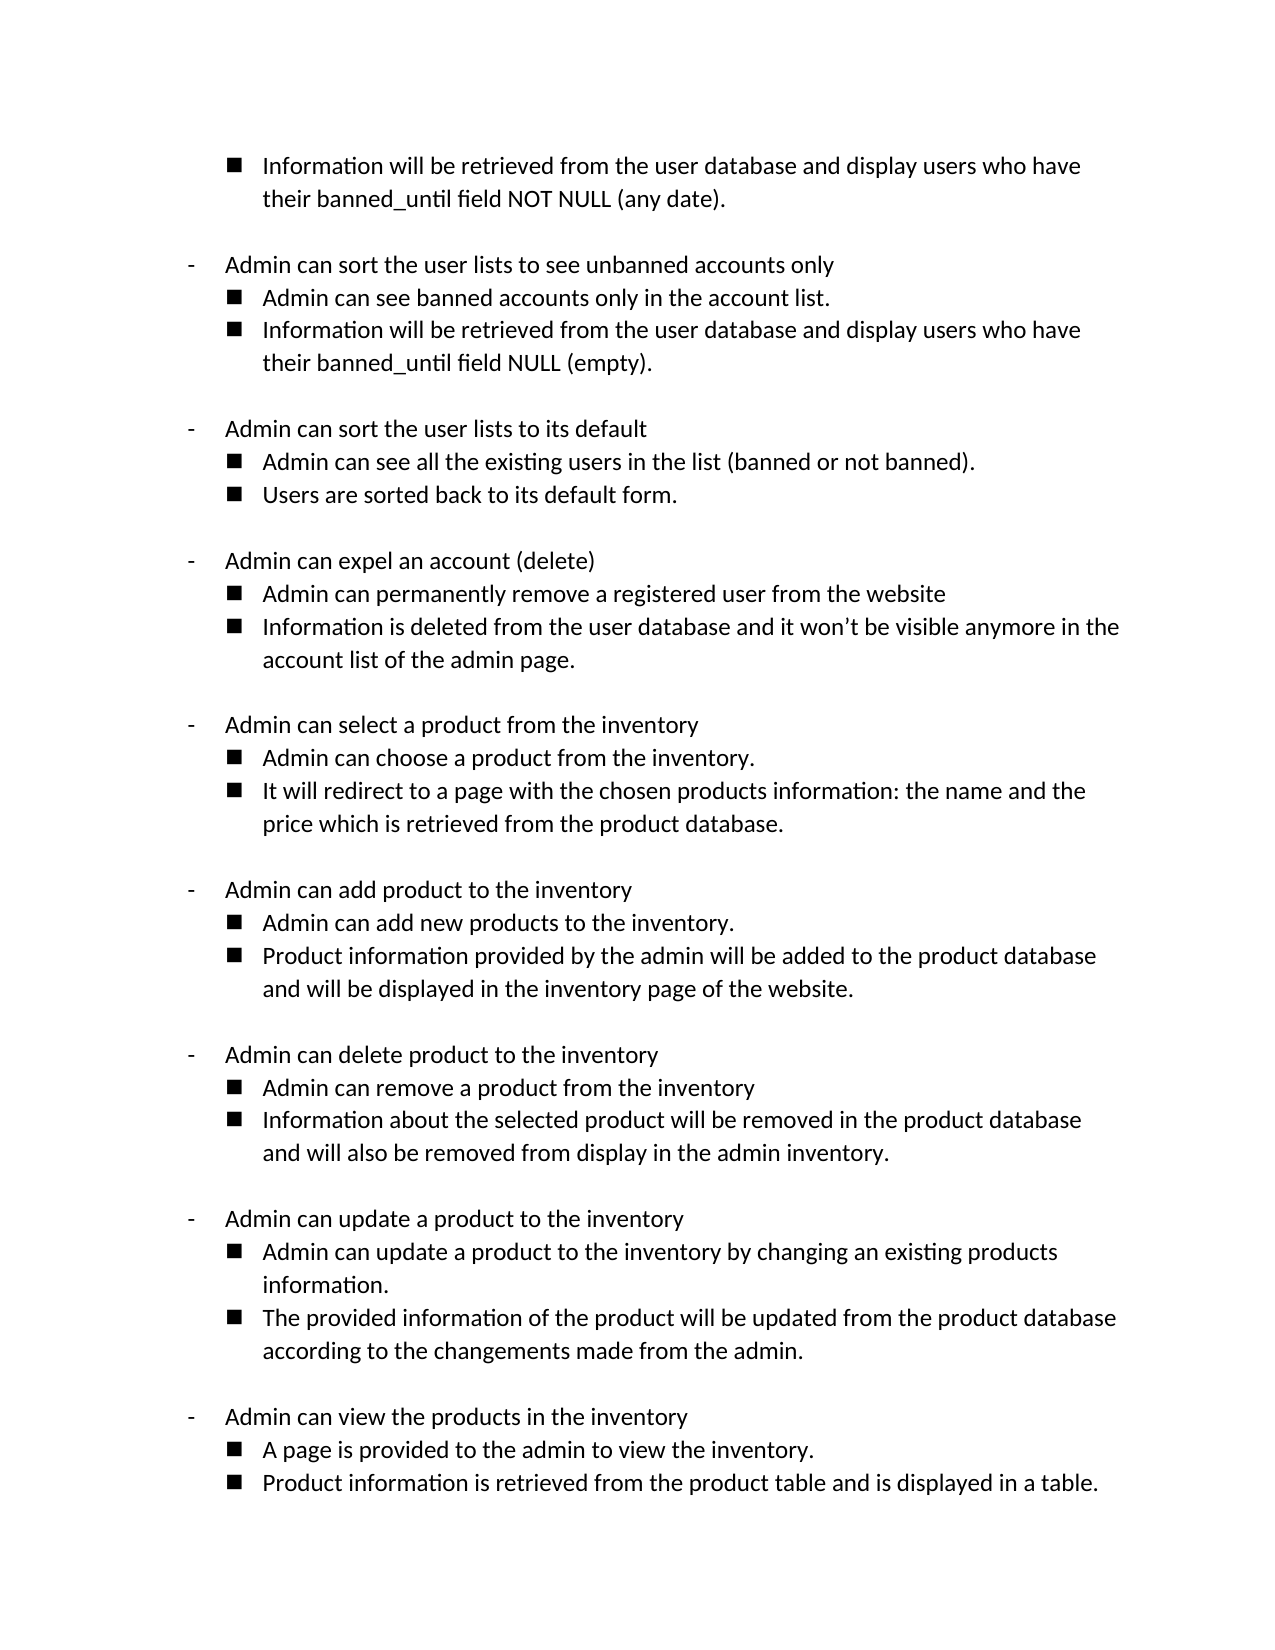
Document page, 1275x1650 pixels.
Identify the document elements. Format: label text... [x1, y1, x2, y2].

list Product information provided by the admin will be added to the product database and will be displayed in the inventory page of the website. [225, 940, 1125, 1003]
list Admin can expel an account (delete) [187, 545, 1125, 576]
list Information about the selected product will be removed in the product database and will also be removed from display in the admin inventory. [225, 1104, 1125, 1168]
list Admin can add new products to the inventory. [225, 907, 1125, 938]
list The provided information of the product will be updated from the product database according to the changements made from the admin. [225, 1302, 1125, 1366]
list Admin can see banned accounts only in the account list. [225, 282, 1125, 312]
list Admin can remove a product from the inventory [225, 1072, 1125, 1102]
list Information will be retrieved from the user database and display users who have their banned_until field NOT NULL (any date). [225, 150, 1125, 213]
list Admin can see all the existing users in the list (banned or not banned). [225, 446, 1125, 477]
list Admin can delete product to the inventory [187, 1039, 1125, 1069]
list Admin can add product to the inventory [187, 874, 1125, 905]
list Information will be retrieved from the user database and display users who have their banned_until field NULL (empty). [225, 314, 1125, 378]
list Admin can view the products in the inventory [187, 1401, 1125, 1431]
list A page is provided to the admin to view the inventory. [225, 1434, 1125, 1464]
list Users are sorted back to its default form. [225, 479, 1125, 510]
list Admin can choose a product from the inventory. [225, 742, 1125, 773]
list Admin can select a product from the inventory [187, 709, 1125, 740]
list Product information is retrieved from the product table and is displayed in a table. [225, 1467, 1125, 1497]
list Information is deleted from the user database and it won’t be visible anymore in the account list of the admin page. [225, 611, 1125, 674]
list Admin can sort the user lists to its default [187, 413, 1125, 444]
list Admin can update a product to the inventory by changing an existing products information. [225, 1236, 1125, 1300]
list Admin can update a product to the inventory [187, 1203, 1125, 1234]
list It will redirect to a page with the chosen products information: the name and the price which is retrieved from the product database. [225, 775, 1125, 839]
list Admin can sort the user lists to see unbanned accounts only [187, 249, 1125, 279]
list Admin can permanently remove a registered user from the website [225, 578, 1125, 608]
